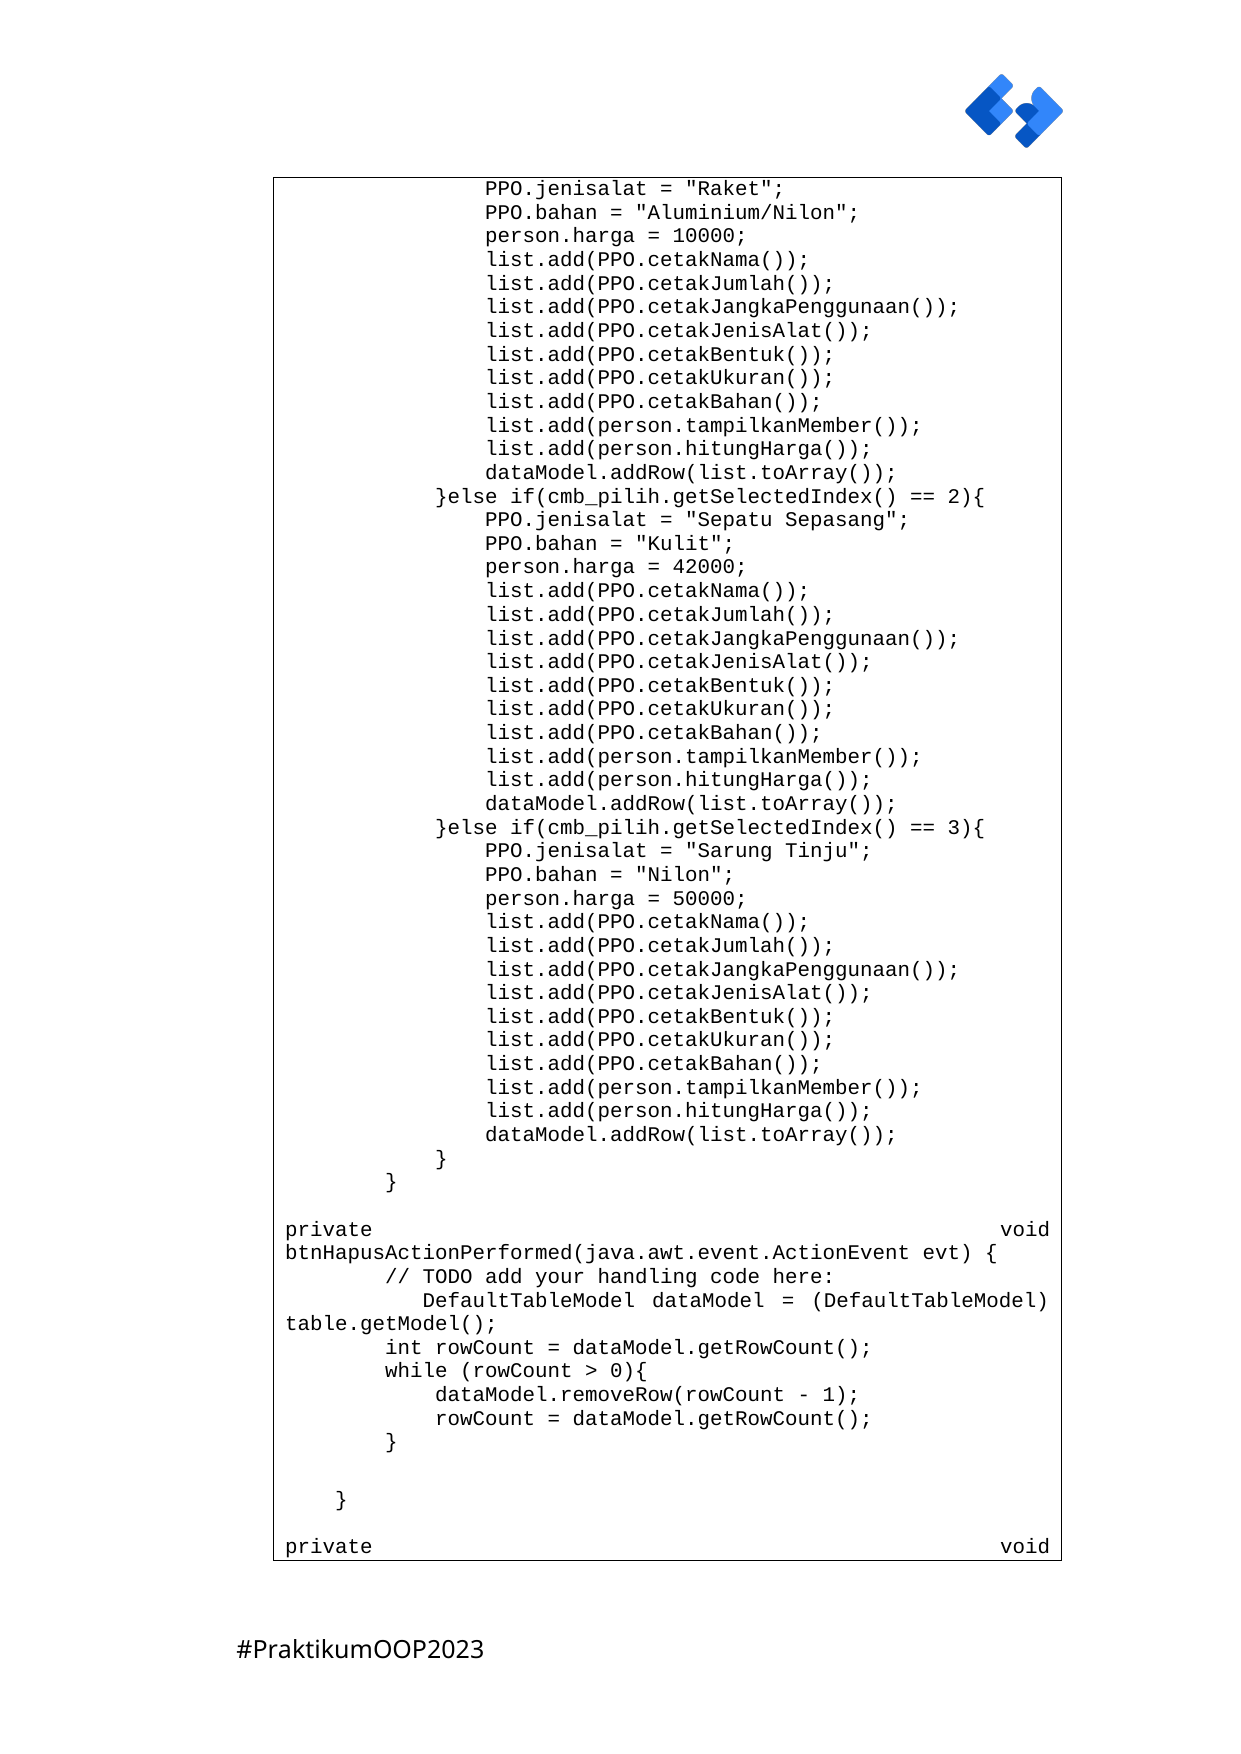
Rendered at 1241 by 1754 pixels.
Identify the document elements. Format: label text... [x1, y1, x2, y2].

picture [964, 73, 1064, 149]
